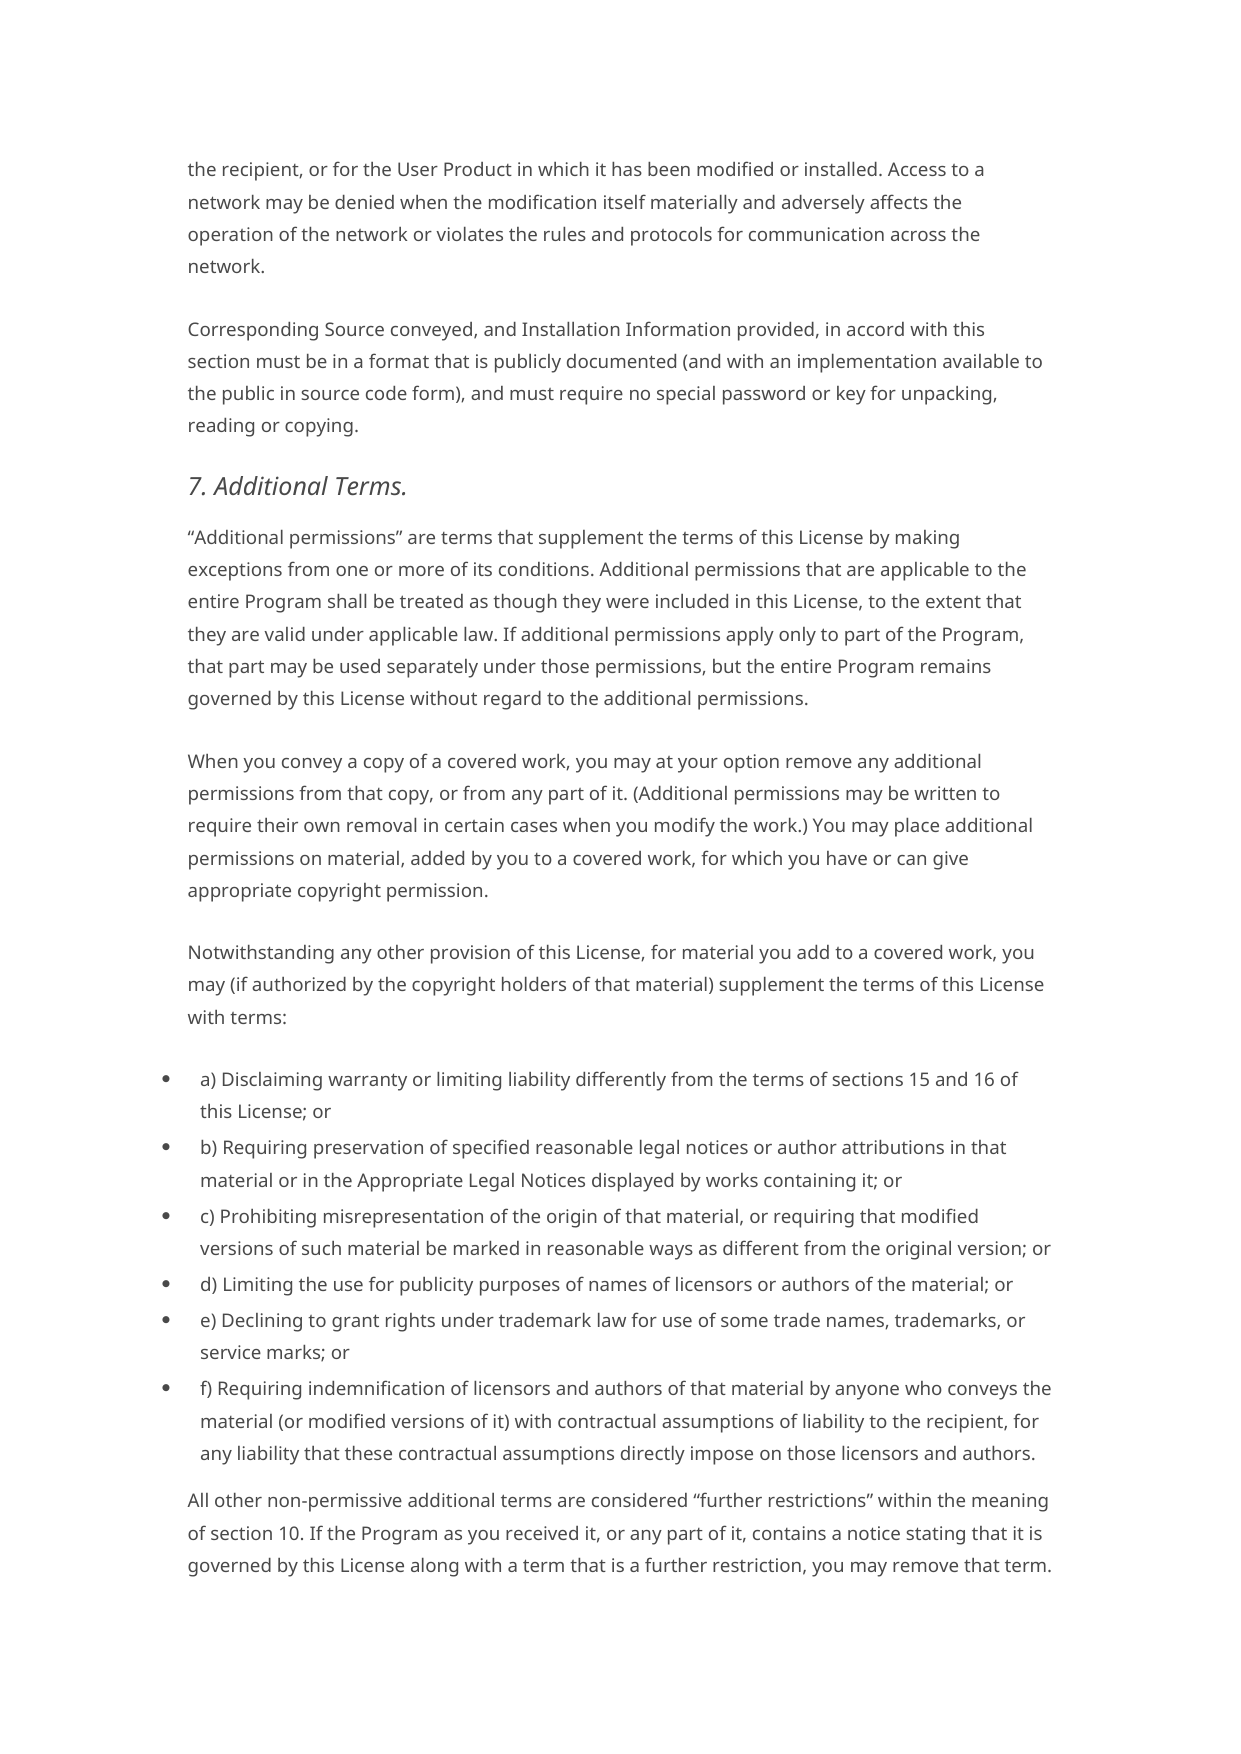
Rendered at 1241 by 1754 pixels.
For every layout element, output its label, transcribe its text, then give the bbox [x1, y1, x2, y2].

list b) Requiring preservation of specified reasonable legal notices or author attributions in that material or in the Appropriate Legal Notices displayed by works containing it; or [162, 1128, 1053, 1192]
list a) Disclaiming warranty or limiting liability differently from the terms of sections 15 and 16 of this License; or [162, 1059, 1053, 1124]
list f) Requiring indemnification of licensors and authors of that material by anyone who conveys the material (or modified versions of it) with contractual assumptions of liability to the recipient, for any liability that these contractual assumptions directly impose on those licensors and authors. [162, 1369, 1053, 1466]
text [187, 1481, 1053, 1578]
text Notwithstanding any other provision of this License, for material you add to a covered work, you may (if authorized by the copyright holders of that material) supplement the terms of this License with terms: [187, 933, 1053, 1029]
text When you convey a copy of a covered work, you may at your option remove any additional permissions from that copy, or from any part of it. (Additional permissions may be written to require their own removal in certain cases when you modify the work.) You may place additional permissions on material, added by you to a covered work, for which you have or can give appropriate copyright permission. [187, 741, 1053, 903]
list d) Limiting the use for publicity purposes of names of licensors or authors of the material; or [162, 1264, 1053, 1297]
text “Additional permissions” are terms that supplement the terms of this License by making exceptions from one or more of its conditions. Additional permissions that are applicable to the entire Program shall be treated as though they were included in this License, to the extent that they are valid under applicable law. If additional permissions apply only to part of the Program, that part may be used separately under those permissions, but the entire Program remains governed by this License without regard to the additional permissions. [187, 517, 1053, 711]
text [187, 150, 1053, 279]
list c) Prohibiting misrepresentation of the origin of that material, or requiring that modified versions of such material be marked in reasonable ways as different from the original version; or [162, 1196, 1053, 1261]
subtitle 7. Additional Terms. [187, 468, 1053, 502]
list e) Declining to grant rights under trademark law for use of some trade names, trademarks, or service marks; or [162, 1301, 1053, 1365]
text Corresponding Source conveyed, and Installation Information provided, in accord with this section must be in a format that is publicly documented (and with an implementation available to the public in source code form), and must require no special password or key for unpacking, reading or copying. [187, 309, 1053, 438]
